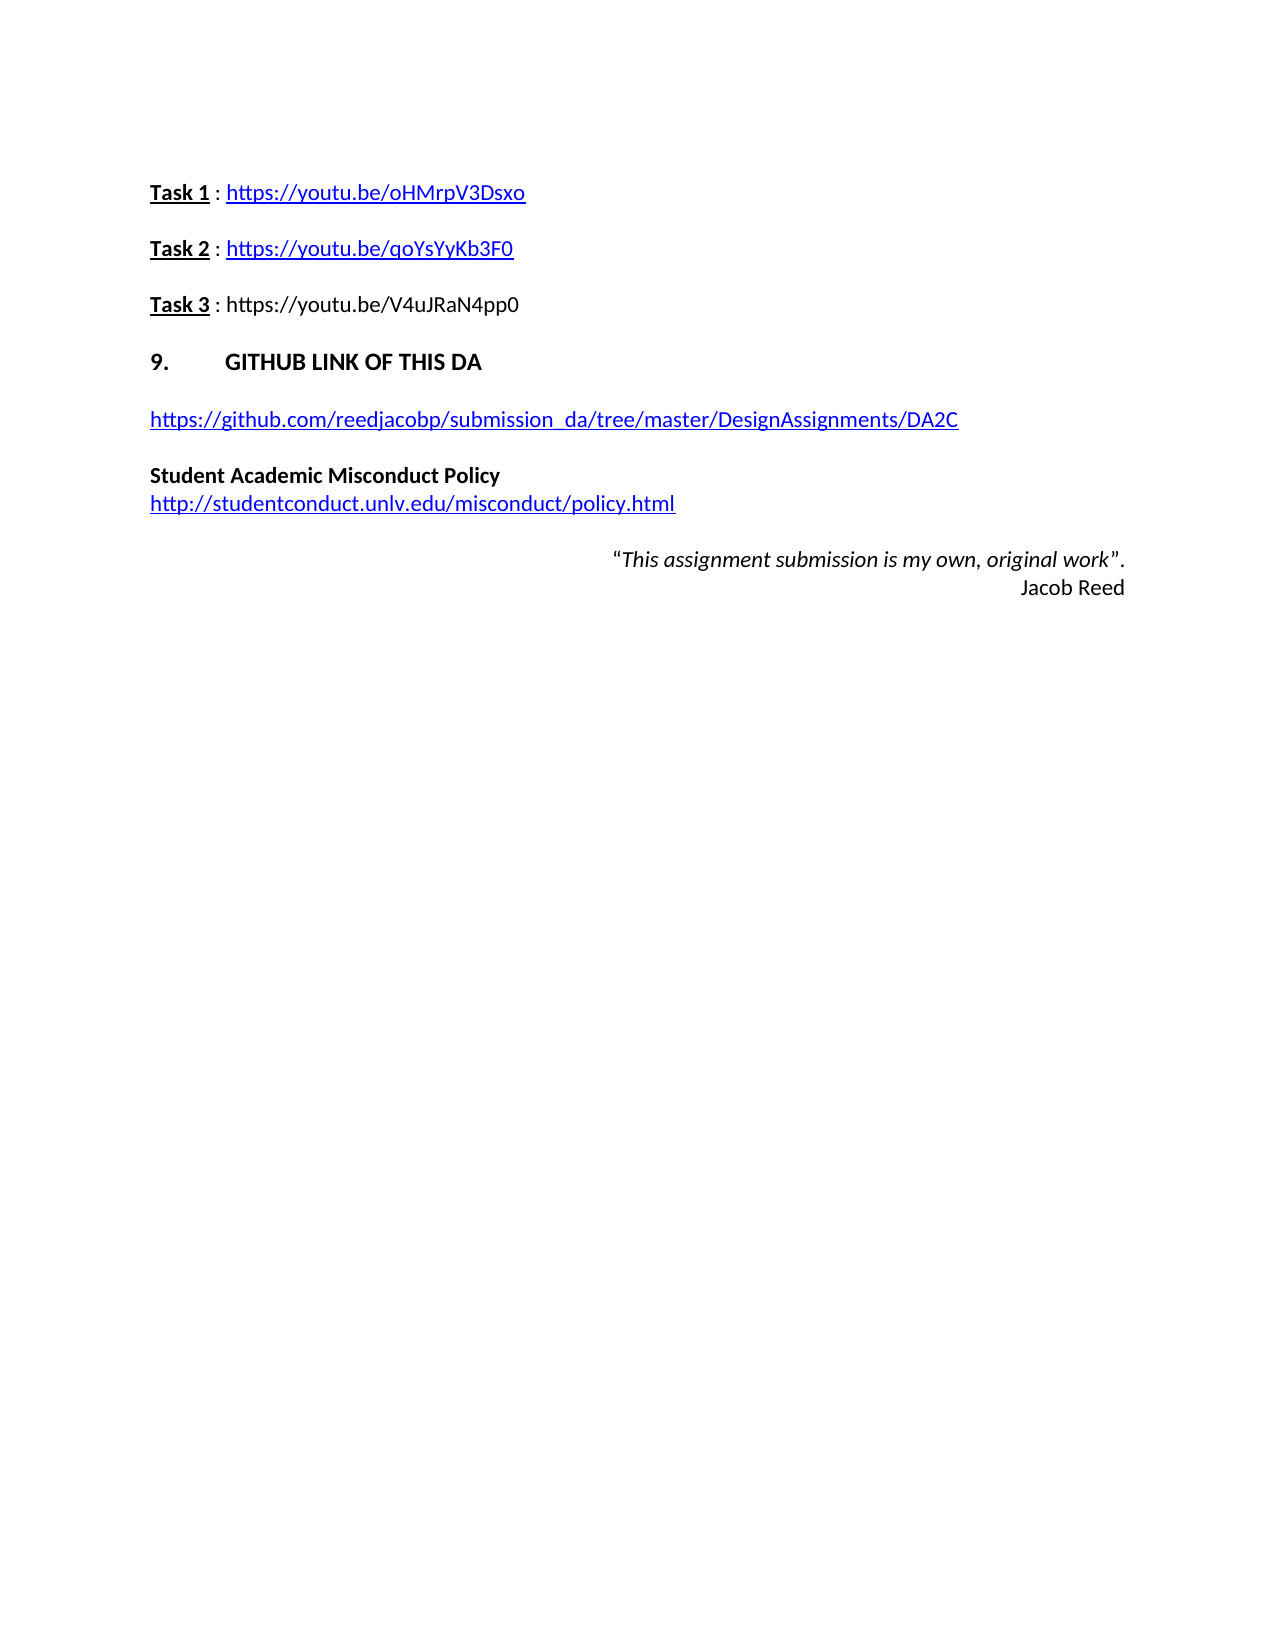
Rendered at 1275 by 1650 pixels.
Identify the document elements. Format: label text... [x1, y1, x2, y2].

text https://github.com/reedjacobp/submission_da/tree/master/DesignAssignments/DA2C [150, 405, 1125, 433]
text Task 1 : https://youtu.be/oHMrpV3Dsxo [150, 178, 1125, 206]
text Jacob Reed [150, 573, 1125, 601]
list GITHUB LINK OF THIS DA [150, 346, 1125, 377]
text “This assignment submission is my own, original work”. [150, 545, 1125, 573]
text Student Academic Misconduct Policy [150, 461, 1125, 489]
text Task 2 : https://youtu.be/qoYsYyKb3F0 [150, 234, 1125, 262]
text Task 3 : https://youtu.be/V4uJRaN4pp0 [150, 290, 1125, 318]
text http://studentconduct.unlv.edu/misconduct/policy.html [150, 489, 1125, 517]
